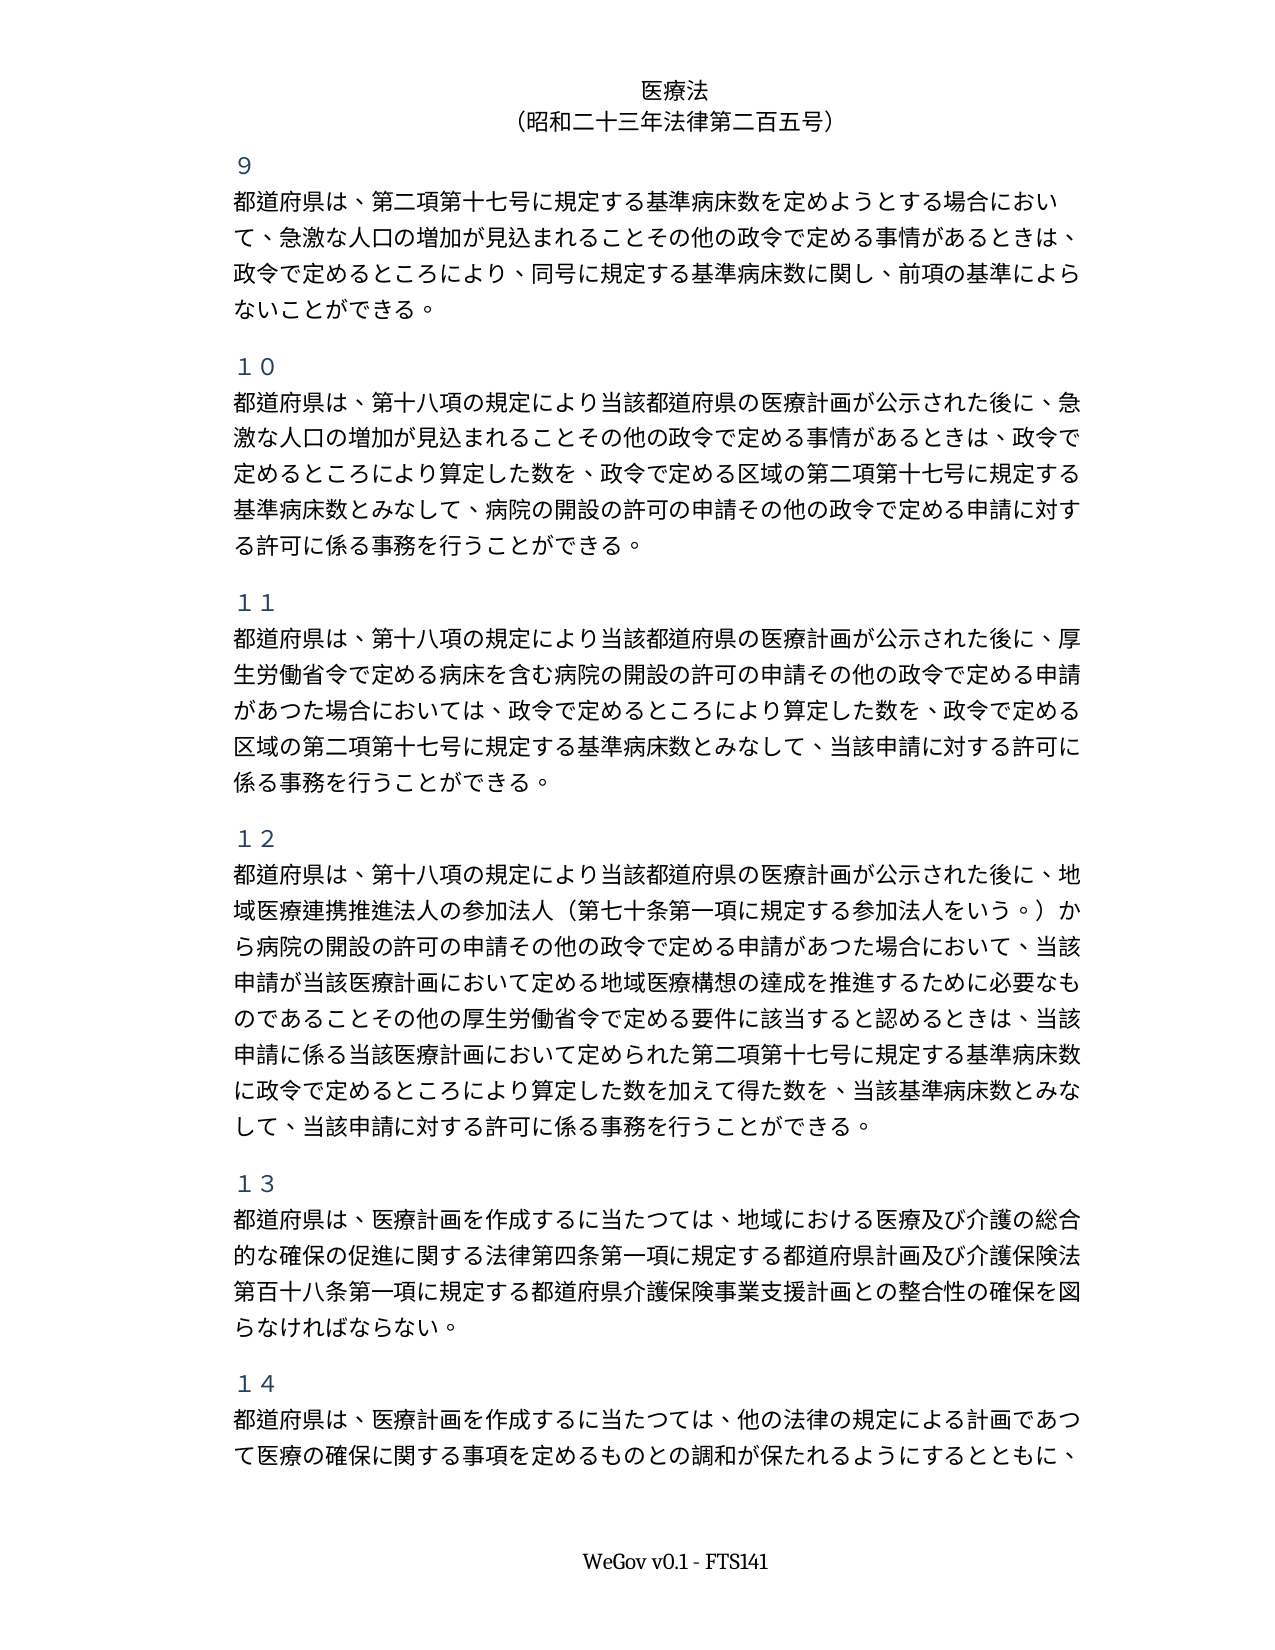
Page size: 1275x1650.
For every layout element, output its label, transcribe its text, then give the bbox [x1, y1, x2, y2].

text 都道府県は、第二項第十七号に規定する基準病床数を定めようとする場合において、急激な人口の増加が見込まれることその他の政令で定める事情があるときは、政令で定めるところにより、同号に規定する基準病床数に関し、前項の基準によらないことができる。 [233, 186, 1087, 325]
text 都道府県は、第十八項の規定により当該都道府県の医療計画が公示された後に、厚生労働省令で定める病床を含む病院の開設の許可の申請その他の政令で定める申請があつた場合においては、政令で定めるところにより算定した数を、政令で定める区域の第二項第十七号に規定する基準病床数とみなして、当該申請に対する許可に係る事務を行うことができる。 [233, 623, 1087, 798]
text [233, 1404, 1087, 1471]
text 都道府県は、医療計画を作成するに当たつては、地域における医療及び介護の総合的な確保の促進に関する法律第四条第一項に規定する都道府県計画及び介護保険法第百十八条第一項に規定する都道府県介護保険事業支援計画との整合性の確保を図らなければならない。 [233, 1204, 1087, 1343]
text 都道府県は、第十八項の規定により当該都道府県の医療計画が公示された後に、急激な人口の増加が見込まれることその他の政令で定める事情があるときは、政令で定めるところにより算定した数を、政令で定める区域の第二項第十七号に規定する基準病床数とみなして、病院の開設の許可の申請その他の政令で定める申請に対する許可に係る事務を行うことができる。 [233, 386, 1087, 561]
subtitle １１ [233, 587, 1087, 618]
subtitle １２ [233, 823, 1087, 855]
subtitle １０ [233, 351, 1087, 382]
subtitle ９ [233, 150, 1087, 181]
text 都道府県は、第十八項の規定により当該都道府県の医療計画が公示された後に、地域医療連携推進法人の参加法人（第七十条第一項に規定する参加法人をいう。）から病院の開設の許可の申請その他の政令で定める申請があつた場合において、当該申請が当該医療計画において定める地域医療構想の達成を推進するために必要なものであることその他の厚生労働省令で定める要件に該当すると認めるときは、当該申請に係る当該医療計画において定められた第二項第十七号に規定する基準病床数に政令で定めるところにより算定した数を加えて得た数を、当該基準病床数とみなして、当該申請に対する許可に係る事務を行うことができる。 [233, 859, 1087, 1142]
subtitle １３ [233, 1168, 1087, 1199]
subtitle １４ [233, 1368, 1087, 1399]
